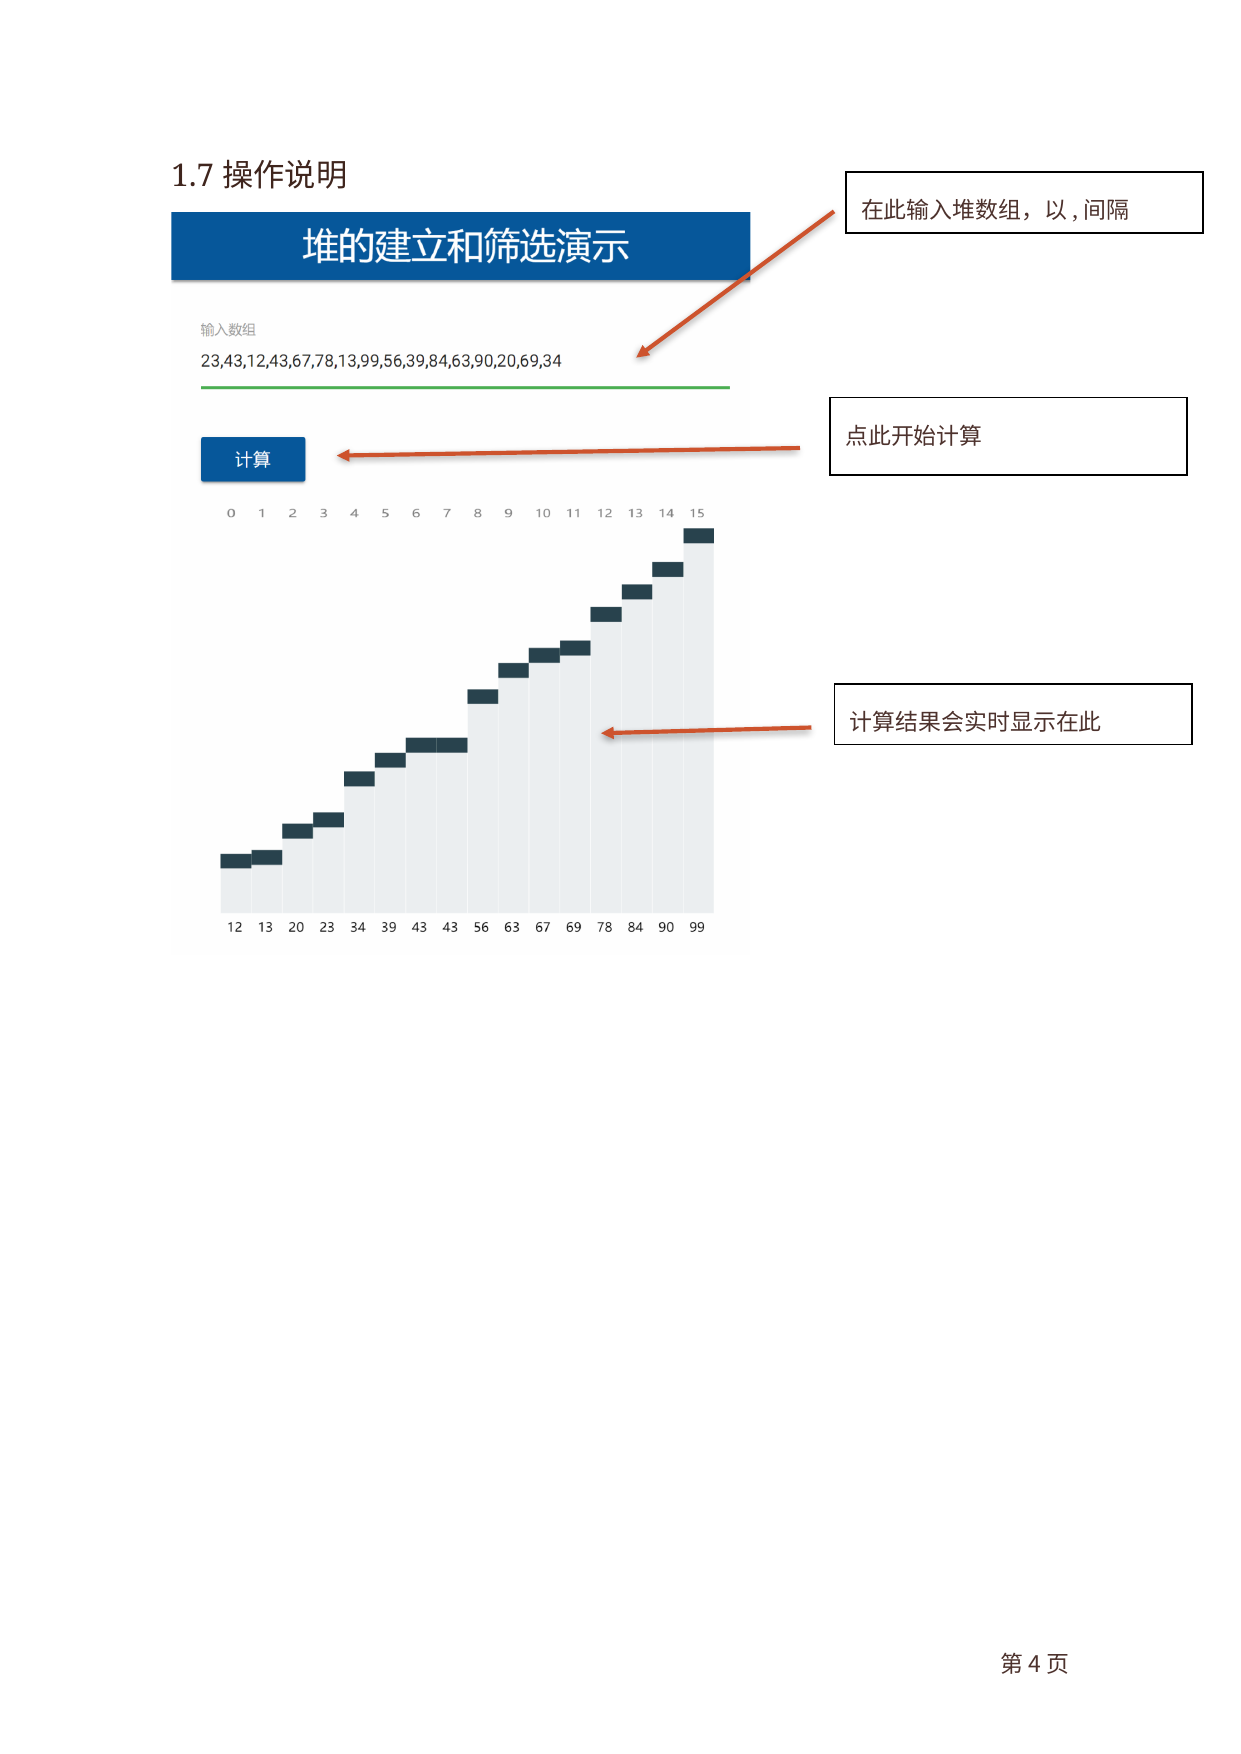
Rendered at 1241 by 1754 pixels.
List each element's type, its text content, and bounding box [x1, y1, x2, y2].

picture [171, 212, 751, 955]
subtitle 1.7 操作说明 [171, 150, 1069, 195]
